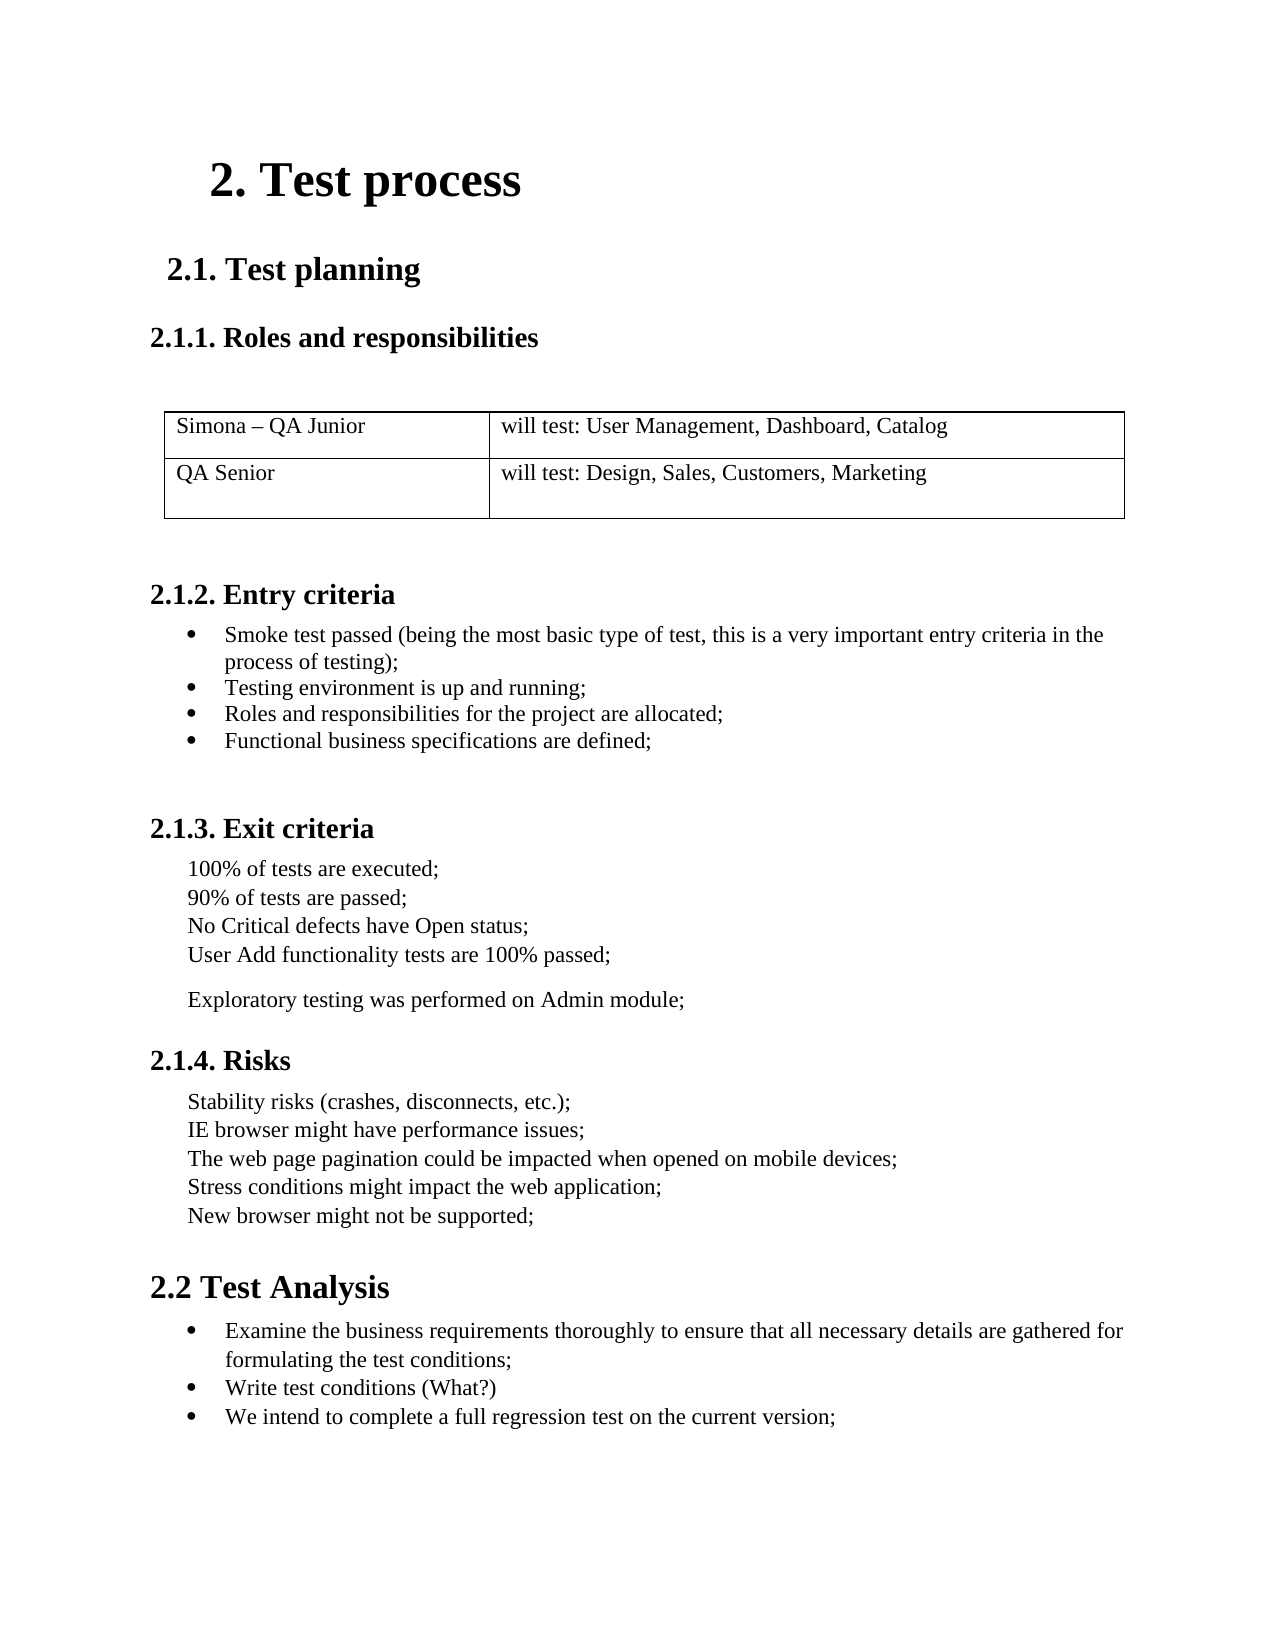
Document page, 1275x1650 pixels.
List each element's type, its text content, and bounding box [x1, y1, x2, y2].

subtitle 2.1.3. Exit criteria [150, 811, 1125, 844]
list Functional business specifications are defined; [187, 727, 1125, 753]
list Smoke test passed (being the most basic type of test, this is a very important entry criteria in the process of testing); [187, 621, 1125, 674]
list Examine the business requirements thoroughly to ensure that all necessary details are gathered for formulating the test conditions; [187, 1317, 1125, 1372]
list Write test conditions (What?) [187, 1374, 1125, 1401]
text Stability risks (crashes, disconnects, etc.); [187, 1088, 1125, 1114]
table_header Simona – QA Junior [165, 413, 489, 458]
text Exploratory testing was performed on Admin module; [187, 986, 1125, 1012]
text Stress conditions might impact the web application; [187, 1173, 1125, 1200]
subtitle 2.1.4. Risks [150, 1043, 1125, 1077]
subtitle 2. Test process [209, 150, 1125, 207]
text User Add functionality tests are 100% passed; [187, 941, 1125, 967]
text 90% of tests are passed; [187, 884, 1125, 910]
subtitle 2.1.2. Entry criteria [150, 577, 1125, 610]
subtitle 2.1. Test planning [150, 249, 1125, 288]
text The web page pagination could be impacted when opened on mobile devices; [187, 1145, 1125, 1171]
table_cell will test: Design, Sales, Customers, Marketing [490, 459, 1124, 518]
subtitle 2.2 Test Analysis [150, 1268, 1125, 1306]
list Testing environment is up and running; [187, 674, 1125, 700]
list We intend to complete a full regression test on the current version; [187, 1403, 1125, 1429]
list Roles and responsibilities for the project are allocated; [187, 700, 1125, 727]
table_header will test: User Management, Dashboard, Catalog [490, 413, 1124, 458]
text No Critical defects have Open status; [187, 912, 1125, 939]
subtitle 2.1.1. Roles and responsibilities [150, 320, 1125, 354]
text IE browser might have performance issues; [187, 1116, 1125, 1143]
text New browser might not be supported; [187, 1202, 1125, 1228]
text 100% of tests are executed; [187, 856, 1125, 882]
table_cell QA Senior [165, 459, 489, 518]
